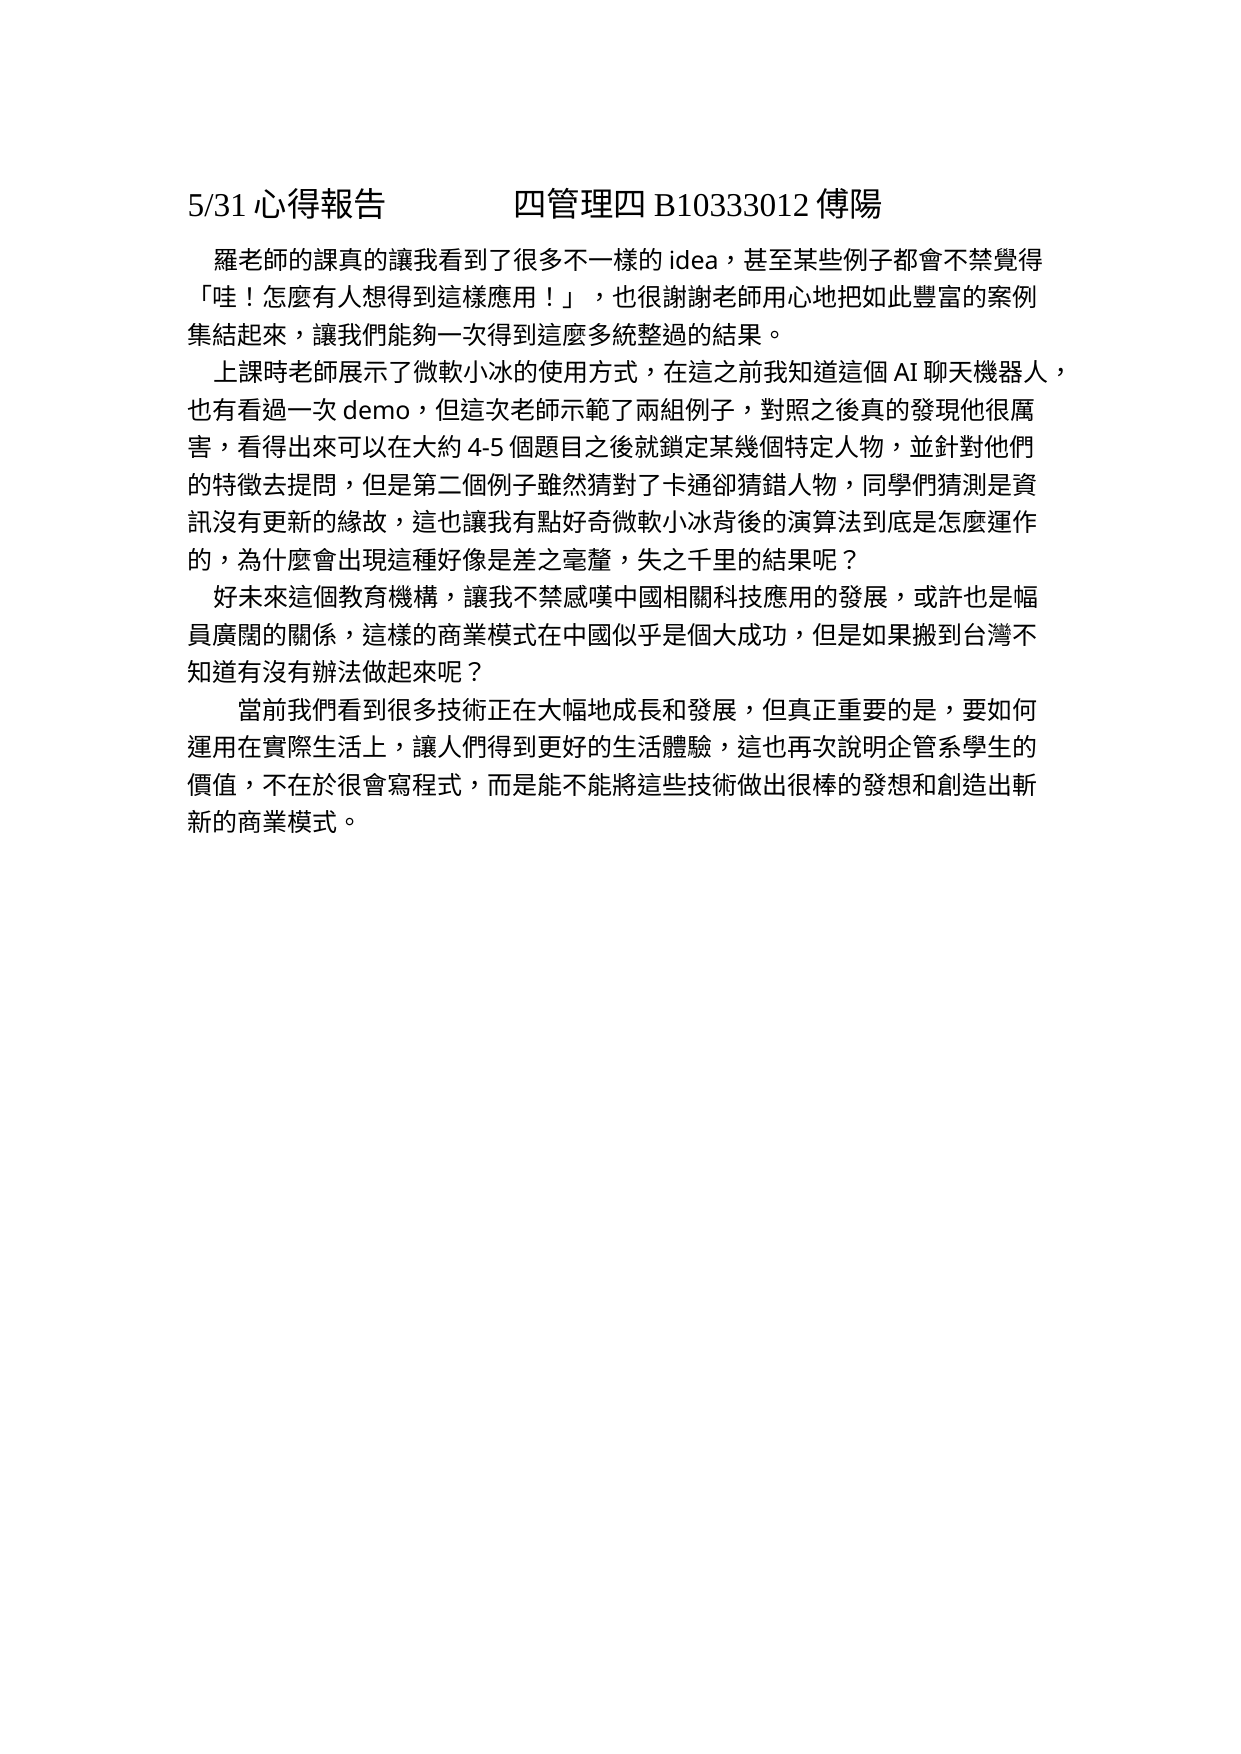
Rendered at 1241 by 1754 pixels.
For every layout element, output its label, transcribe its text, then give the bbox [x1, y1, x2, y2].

text 上課時老師展示了微軟小冰的使用方式，在這之前我知道這個AI聊天機器人，也有看過一次demo，但這次老師示範了兩組例子，對照之後真的發現他很厲害，看得出來可以在大約4-5個題目之後就鎖定某幾個特定人物，並針對他們的特徵去提問，但是第二個例子雖然猜對了卡通卻猜錯人物，同學們猜測是資訊沒有更新的緣故，這也讓我有點好奇微軟小冰背後的演算法到底是怎麼運作的，為什麼會出現這種好像是差之毫釐，失之千里的結果呢？ [187, 352, 1053, 577]
text 好未來這個教育機構，讓我不禁感嘆中國相關科技應用的發展，或許也是幅員廣闊的關係，這樣的商業模式在中國似乎是個大成功，但是如果搬到台灣不知道有沒有辦法做起來呢？ [187, 577, 1053, 689]
text 羅老師的課真的讓我看到了很多不一樣的idea，甚至某些例子都會不禁覺得「哇！怎麼有人想得到這樣應用！」，也很謝謝老師用心地把如此豐富的案例集結起來，讓我們能夠一次得到這麼多統整過的結果。 [187, 239, 1053, 352]
text 當前我們看到很多技術正在大幅地成長和發展，但真正重要的是，要如何運用在實際生活上，讓人們得到更好的生活體驗，這也再次說明企管系學生的價值，不在於很會寫程式，而是能不能將這些技術做出很棒的發想和創造出斬新的商業模式。 [187, 689, 1053, 839]
text 5/31心得報告 四管理四B10333012傅陽 [187, 164, 1053, 239]
